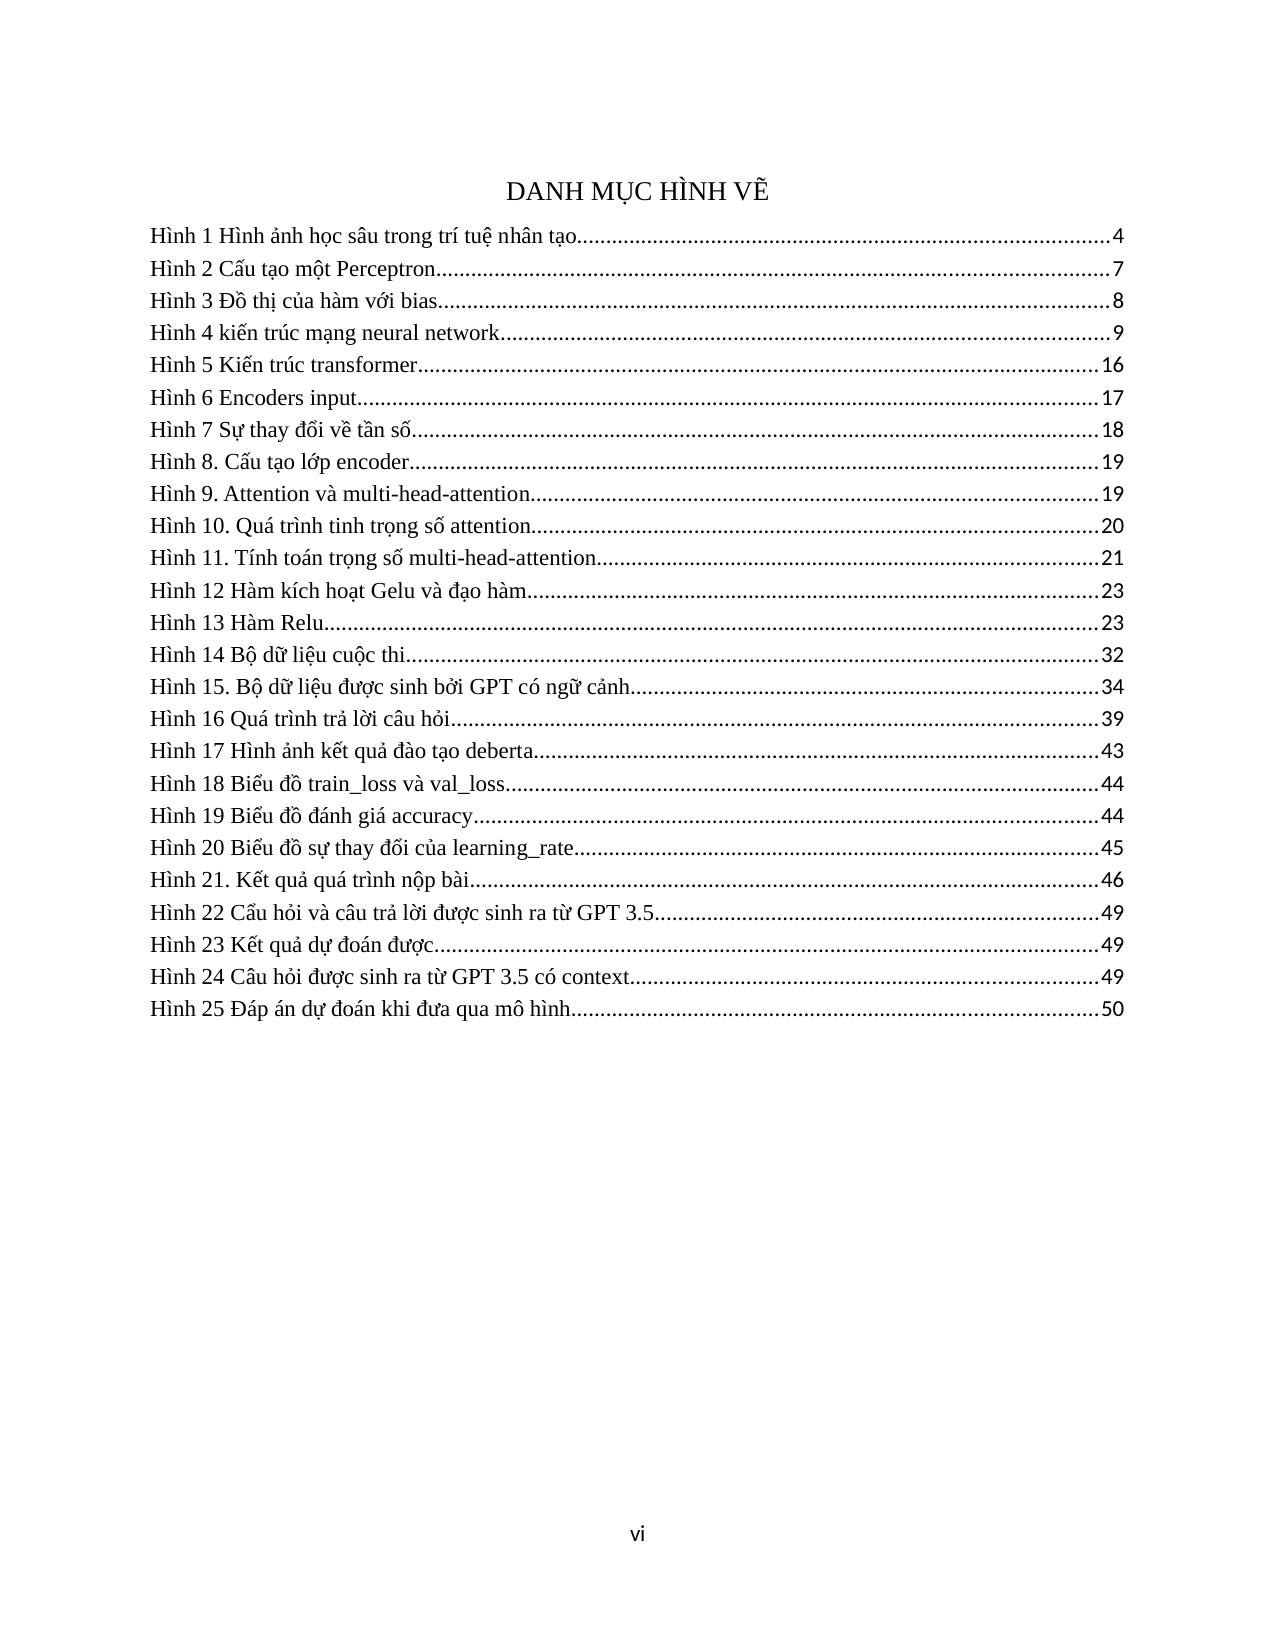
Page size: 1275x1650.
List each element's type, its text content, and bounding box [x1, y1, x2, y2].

text Hình 15. Bộ dữ liệu được sinh bởi GPT có ngữ cảnh 34 [150, 672, 1125, 700]
text Hình 14 Bộ dữ liệu cuộc thi 32 [150, 640, 1125, 668]
text Hình 9. Attention và multi-head-attention 19 [150, 479, 1125, 507]
text Hình 2 Cấu tạo một Perceptron 7 [150, 254, 1125, 282]
text Hình 6 Encoders input 17 [150, 383, 1125, 411]
text Hình 16 Quá trình trả lời câu hỏi 39 [150, 704, 1125, 732]
text Hình 4 kiến trúc mạng neural network 9 [150, 318, 1125, 346]
text Hình 20 Biểu đồ sự thay đổi của learning_rate 45 [150, 833, 1125, 861]
text Hình 1 Hình ảnh học sâu trong trí tuệ nhân tạo 4 [150, 222, 1125, 250]
text Hình 19 Biểu đồ đánh giá accuracy 44 [150, 801, 1125, 829]
text Hình 13 Hàm Relu 23 [150, 608, 1125, 636]
text Hình 22 Cẩu hỏi và câu trả lời được sinh ra từ GPT 3.5 49 [150, 898, 1125, 926]
text Hình 5 Kiến trúc transformer 16 [150, 350, 1125, 378]
text Hình 10. Quá trình tinh trọng số attention 20 [150, 511, 1125, 539]
text Hình 8. Cấu tạo lớp encoder 19 [150, 447, 1125, 475]
text Hình 25 Đáp án dự đoán khi đưa qua mô hình 50 [150, 994, 1125, 1022]
text Hình 7 Sự thay đổi về tần số 18 [150, 415, 1125, 443]
text Hình 24 Câu hỏi được sinh ra từ GPT 3.5 có context 49 [150, 962, 1125, 990]
text Hình 11. Tính toán trọng số multi-head-attention 21 [150, 543, 1125, 572]
text Hình 23 Kết quả dự đoán được 49 [150, 930, 1125, 958]
text Hình 18 Biểu đồ train_loss và val_loss 44 [150, 769, 1125, 797]
text Hình 21. Kết quả quá trình nộp bài 46 [150, 865, 1125, 893]
subtitle DANH MỤC HÌNH VẼ [150, 175, 1125, 206]
text Hình 17 Hình ảnh kết quả đào tạo deberta 43 [150, 737, 1125, 765]
text Hình 3 Đồ thị của hàm với bias 8 [150, 286, 1125, 314]
text Hình 12 Hàm kích hoạt Gelu và đạo hàm 23 [150, 576, 1125, 604]
